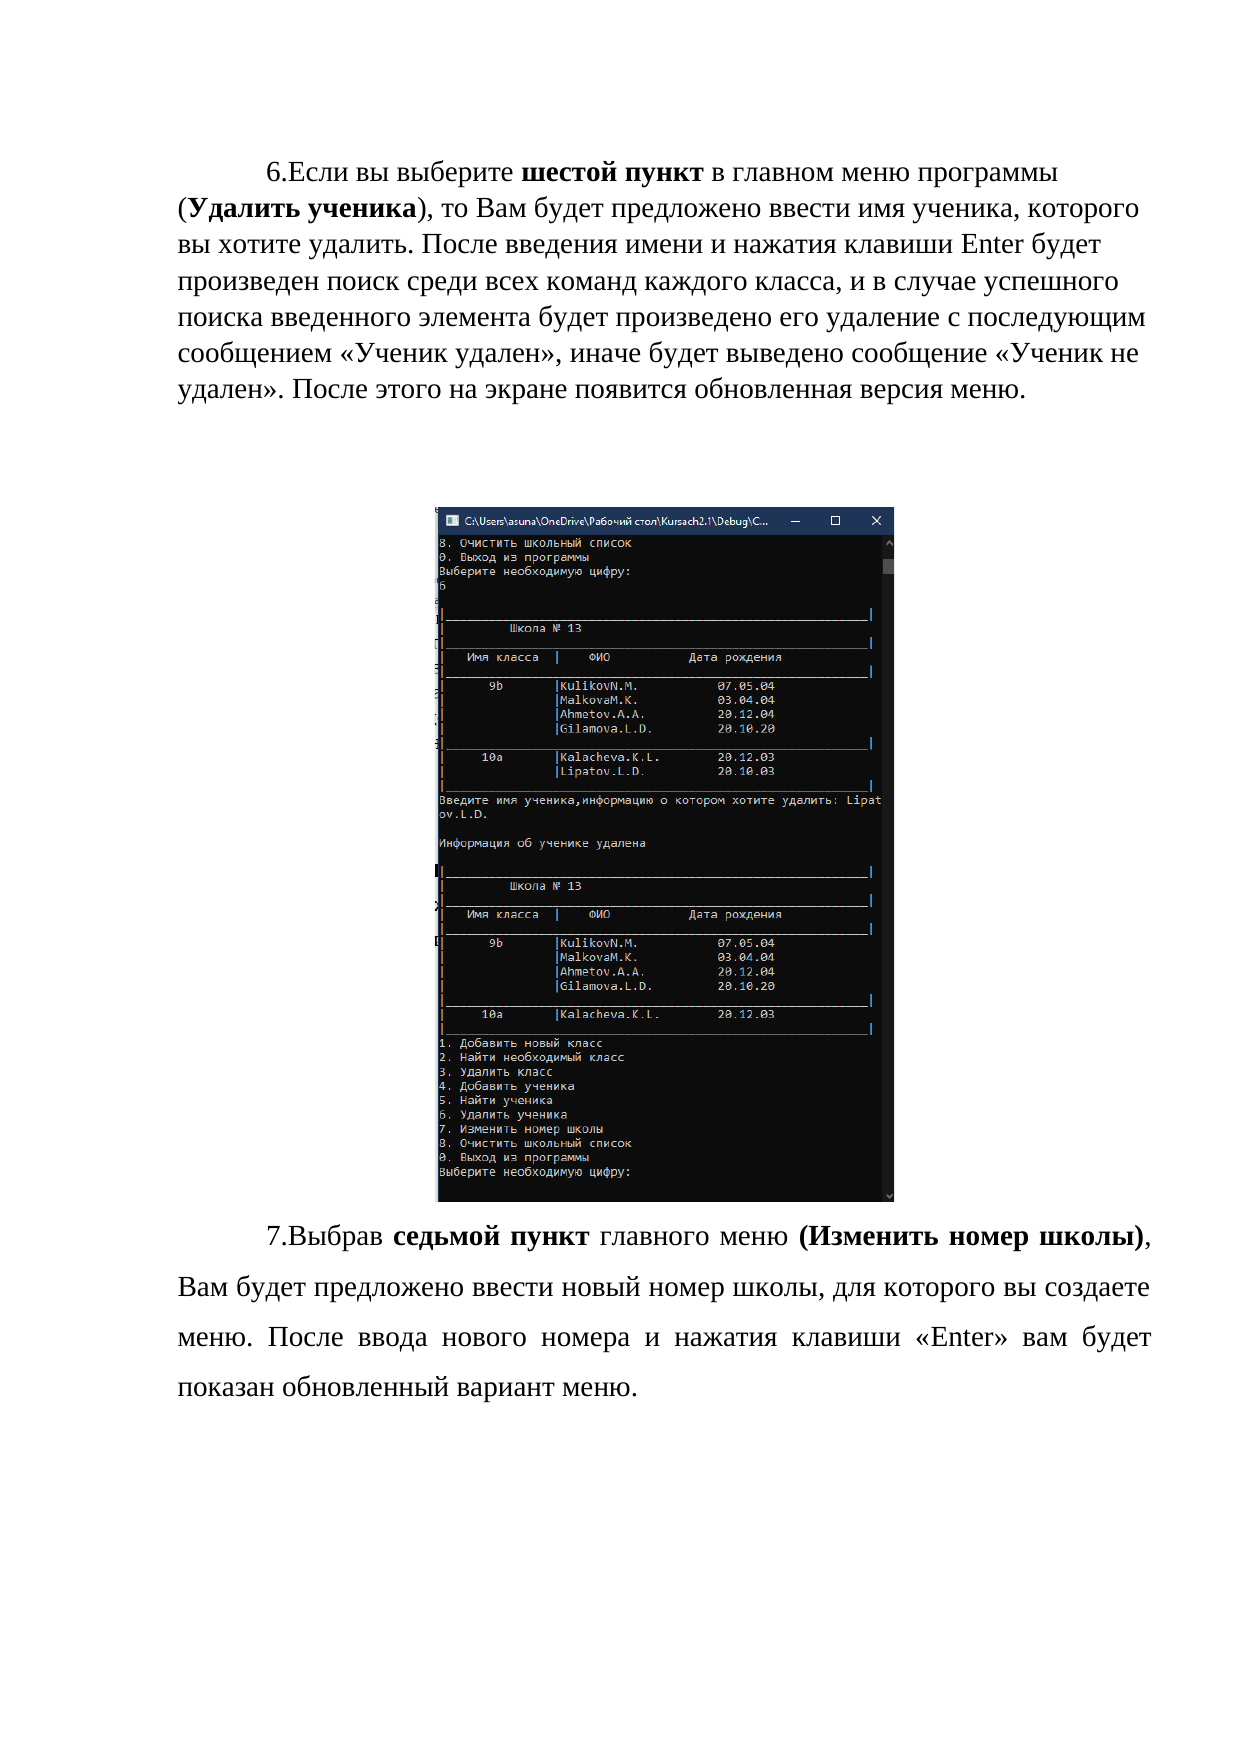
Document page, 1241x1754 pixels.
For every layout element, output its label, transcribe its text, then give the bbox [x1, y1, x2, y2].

text 6.Если вы выберите шестой пункт в главном меню программы (Удалить ученика), то Вам будет предложено ввести имя ученика, которого вы хотите удалить. После введения имени и нажатия клавиши Enter будет произведен поиск среди всех команд каждого класса, и в случае успешного поиска введенного элемента будет произведено его удаление с последующим сообщением «Ученик удален», иначе будет выведено сообщение «Ученик не удален». После этого на экране появится обновленная версия меню. [177, 154, 1152, 405]
text 7.Выбрав седьмой пункт главного меню (Изменить номер школы), Вам будет предложено ввести новый номер школы, для которого вы создаете меню. После ввода нового номера и нажатия клавиши «Enter» вам будет показан обновленный вариант меню. [177, 1218, 1152, 1403]
picture [434, 507, 895, 1202]
